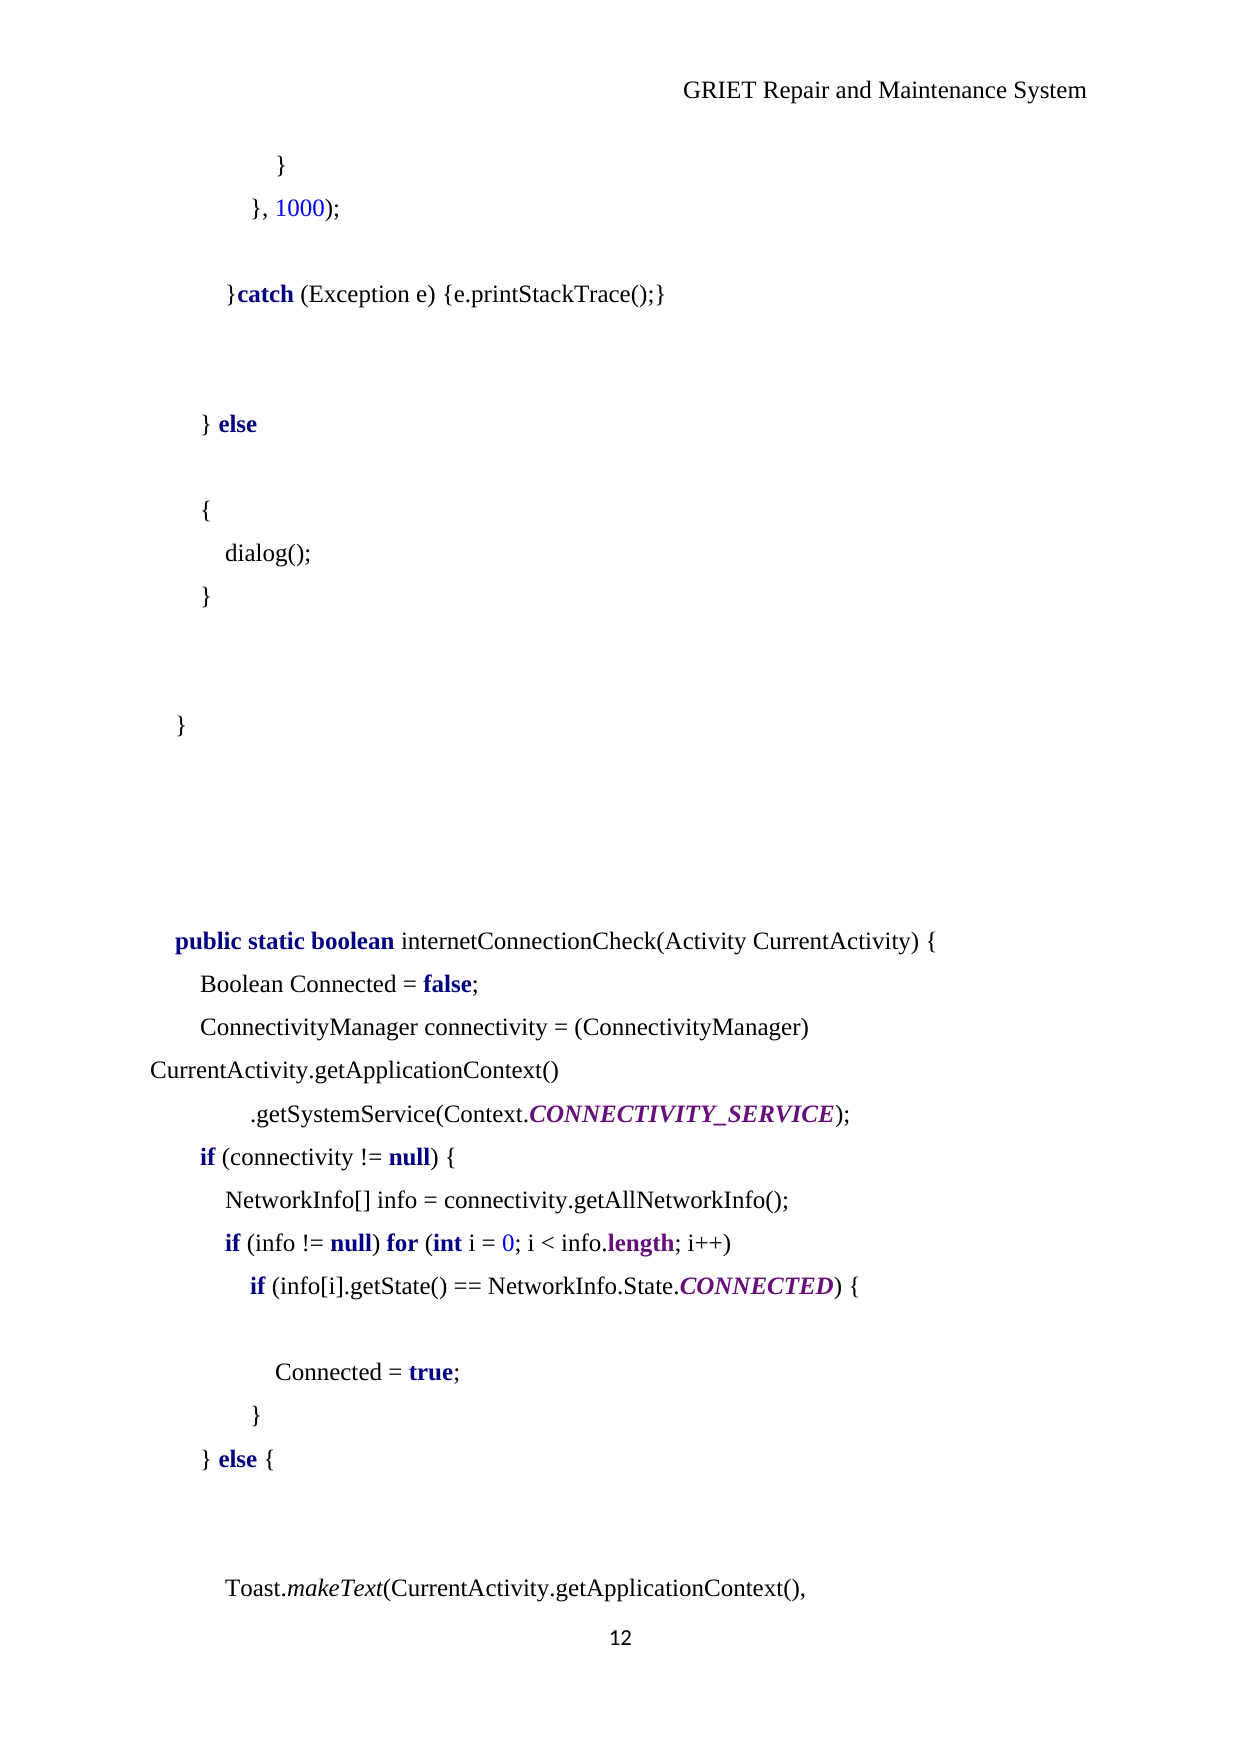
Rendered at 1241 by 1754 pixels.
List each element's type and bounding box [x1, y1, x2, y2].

text [150, 150, 1090, 1602]
